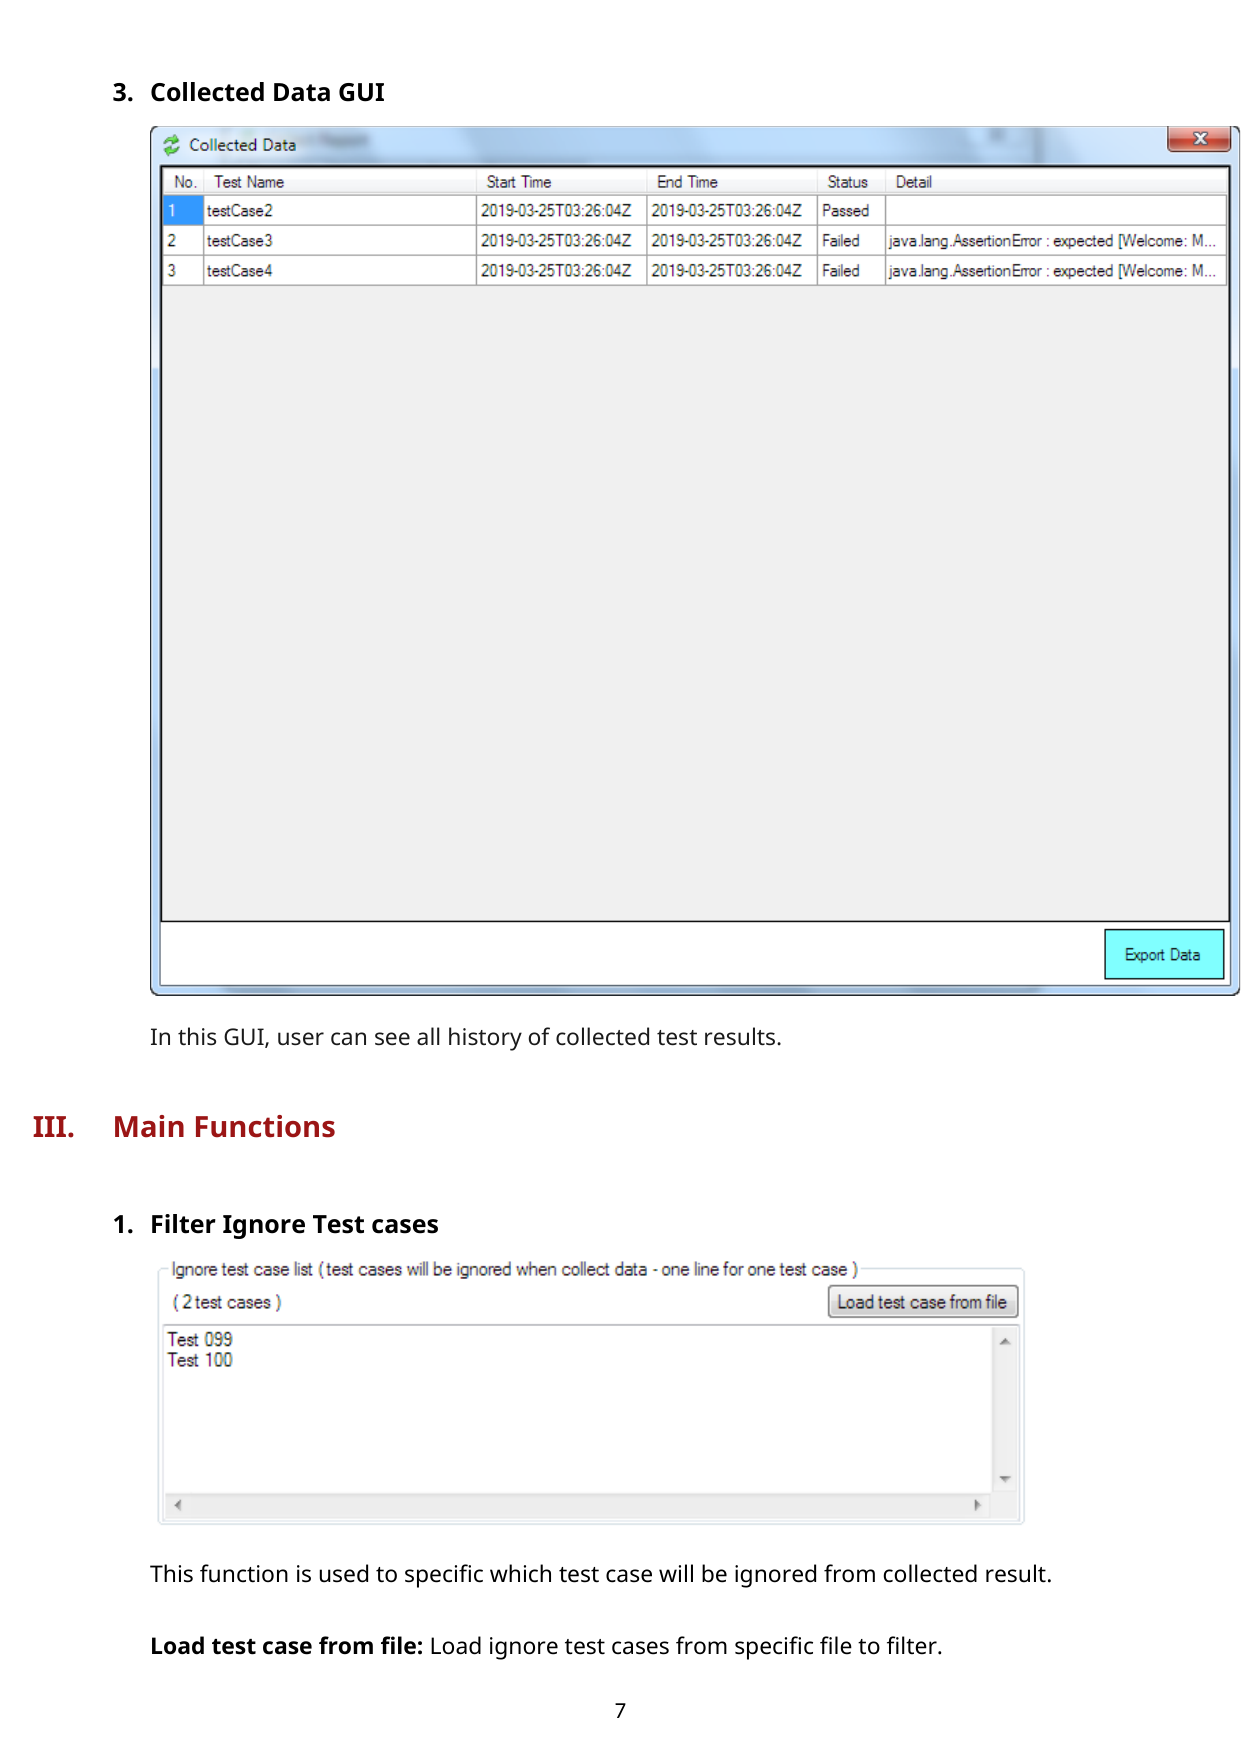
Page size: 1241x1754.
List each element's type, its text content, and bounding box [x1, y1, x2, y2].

list Load test case from file: Load ignore test cases from specific file to filter. [150, 1629, 1165, 1661]
picture [150, 126, 1241, 996]
picture [150, 1257, 1033, 1533]
subtitle Filter Ignore Test cases [112, 1207, 1165, 1241]
text In this GUI, user can see all history of collected test results. [150, 1021, 1165, 1052]
subtitle Main Functions [75, 1106, 1165, 1146]
subtitle Collected Data GUI [112, 75, 1165, 109]
list This function is used to specific which test case will be ignored from collected result. [150, 1558, 1165, 1589]
